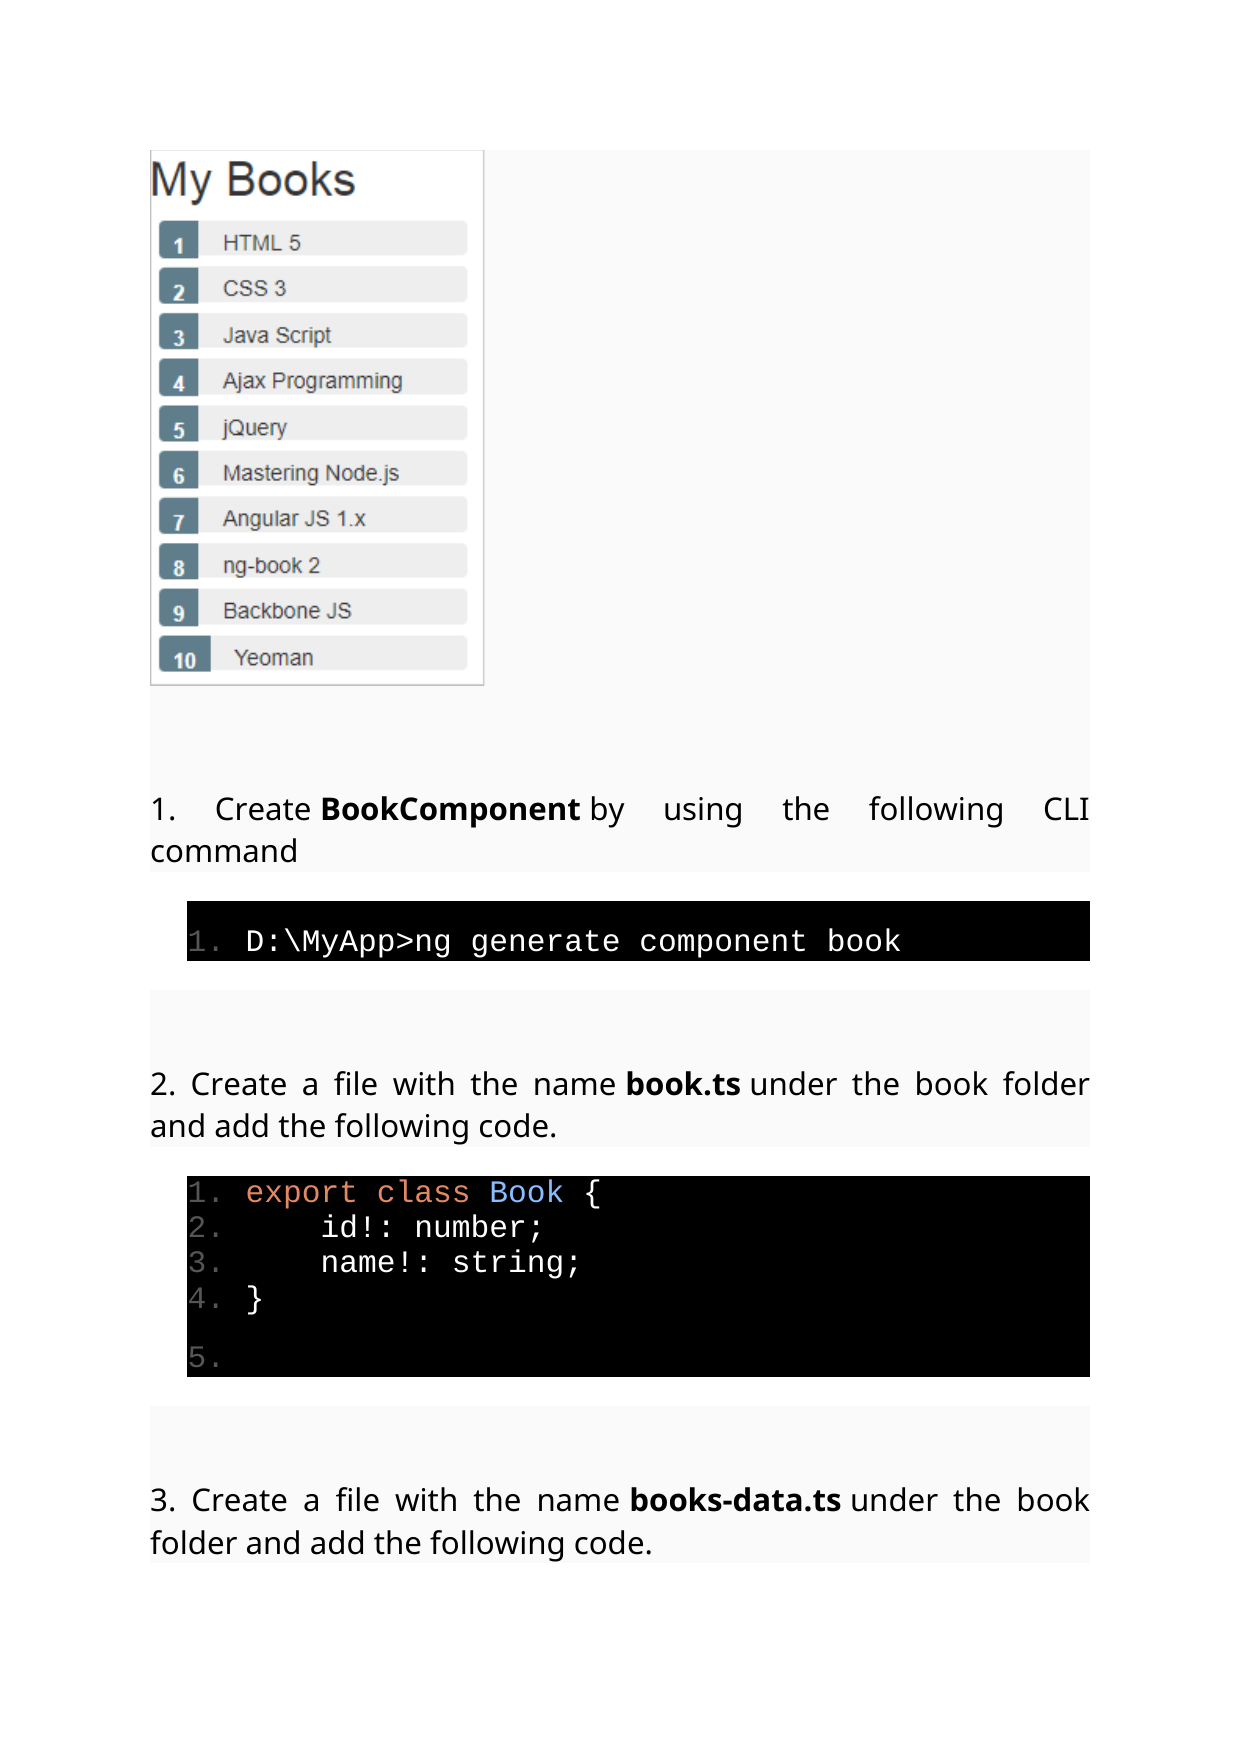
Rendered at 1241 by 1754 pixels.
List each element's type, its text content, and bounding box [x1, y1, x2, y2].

text 2. Create a file with the name book.ts under the book folder and add the following code. [150, 1062, 1090, 1147]
text 3. Create a file with the name books-data.ts under the book folder and add the following code. [150, 1478, 1090, 1563]
list export class Book { [187, 1176, 1090, 1211]
list name!: string; [187, 1247, 1090, 1282]
picture [150, 150, 485, 686]
list id!: number; [187, 1211, 1090, 1247]
list } [187, 1282, 1090, 1318]
list D:\MyApp>ng generate component book [187, 901, 1090, 961]
text 1. Create BookComponent by using the following CLI command [150, 787, 1090, 872]
